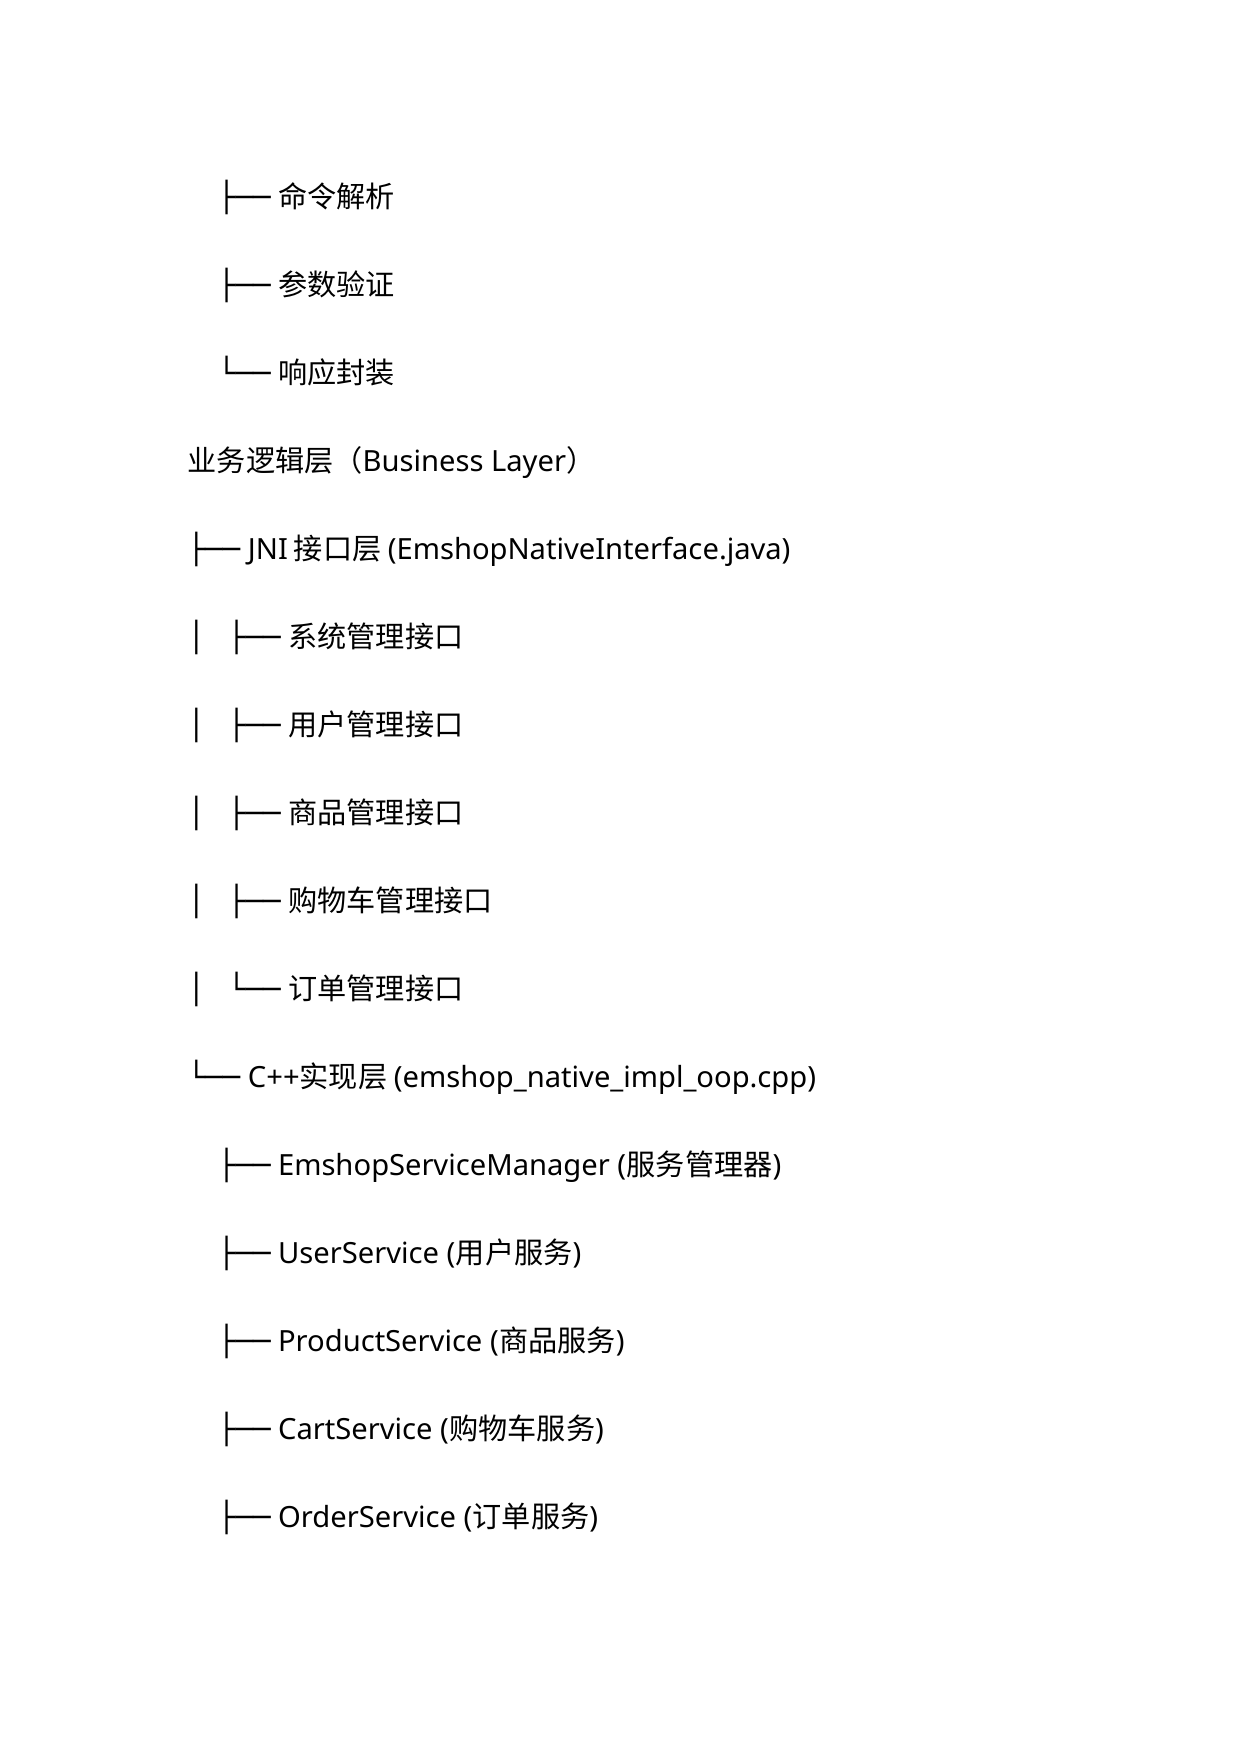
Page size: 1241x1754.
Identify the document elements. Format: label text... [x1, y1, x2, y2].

text │ └── 订单管理接口 [187, 954, 1053, 1019]
text ├── OrderService (订单服务) [187, 1482, 1053, 1547]
text └── C++实现层 (emshop_native_impl_oop.cpp) [187, 1042, 1053, 1107]
text │ ├── 系统管理接口 [187, 602, 1053, 667]
text ├── UserService (用户服务) [187, 1218, 1053, 1283]
text ├── CartService (购物车服务) [187, 1394, 1053, 1459]
text ├── 命令解析 [187, 162, 1053, 227]
text ├── ProductService (商品服务) [187, 1306, 1053, 1371]
text └── 响应封装 [187, 338, 1053, 403]
text │ ├── 商品管理接口 [187, 778, 1053, 843]
text ├── EmshopServiceManager (服务管理器) [187, 1130, 1053, 1195]
text │ ├── 用户管理接口 [187, 690, 1053, 755]
text 业务逻辑层（Business Layer） [187, 426, 1053, 491]
text │ ├── 购物车管理接口 [187, 866, 1053, 931]
text ├── 参数验证 [187, 250, 1053, 315]
text ├── JNI接口层 (EmshopNativeInterface.java) [187, 514, 1053, 579]
